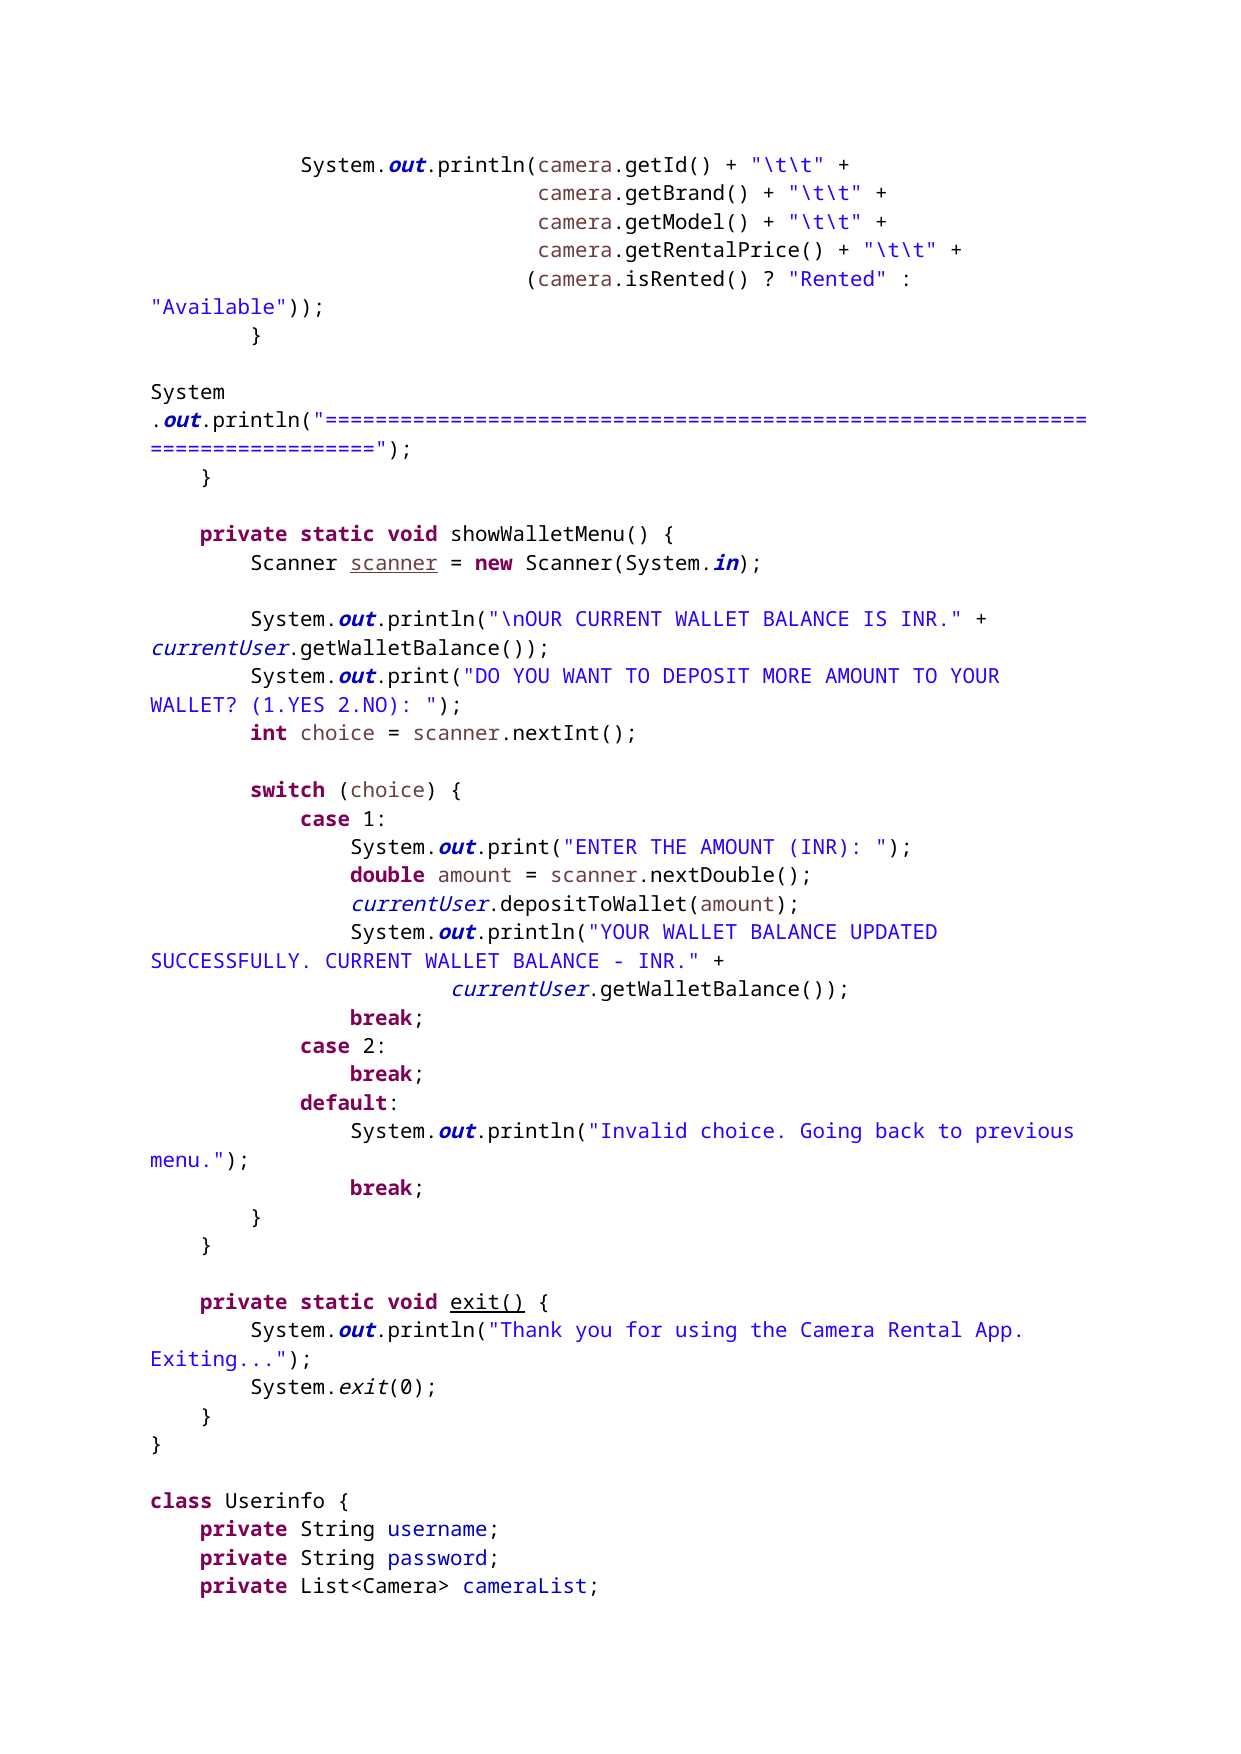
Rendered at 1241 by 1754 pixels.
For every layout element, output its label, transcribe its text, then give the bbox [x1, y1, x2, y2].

text System.out.print("DO YOU WANT TO DEPOSIT MORE AMOUNT TO YOUR WALLET? (1.YES 2.NO): "); [150, 661, 1090, 718]
text System.exit(0); [150, 1372, 1090, 1401]
text System.out.println("\nOUR CURRENT WALLET BALANCE IS INR." + currentUser.getWalletBalance()); [150, 604, 1090, 661]
text } [150, 321, 1090, 349]
text break; [150, 1173, 1090, 1202]
text Scanner scanner = new Scanner(System.in); [150, 548, 1090, 576]
text private static void exit() { [150, 1287, 1090, 1316]
text default: [150, 1088, 1090, 1116]
text System.out.print("ENTER THE AMOUNT (INR): "); [150, 832, 1090, 861]
text camera.getBrand() + "\t\t" + [150, 178, 1090, 207]
text System.out.println("YOUR WALLET BALANCE UPDATED SUCCESSFULLY. CURRENT WALLET BALANCE - INR." + [150, 917, 1090, 974]
text System.out.println("Invalid choice. Going back to previous menu."); [150, 1116, 1090, 1173]
text double amount = scanner.nextDouble(); [150, 861, 1090, 889]
text camera.getModel() + "\t\t" + [150, 207, 1090, 235]
text break; [150, 1059, 1090, 1088]
text case 1: [150, 804, 1090, 832]
text } [150, 1230, 1090, 1259]
text private List<Camera> cameraList; [150, 1571, 1090, 1600]
text break; [150, 1003, 1090, 1031]
text currentUser.getWalletBalance()); [150, 974, 1090, 1003]
text currentUser.depositToWallet(amount); [150, 889, 1090, 917]
text } [150, 1401, 1090, 1429]
text case 2: [150, 1031, 1090, 1059]
text } [150, 462, 1090, 491]
text (camera.isRented() ? "Rented" : "Available")); [150, 264, 1090, 321]
text System.out.println(camera.getId() + "\t\t" + [150, 150, 1090, 178]
text private String username; [150, 1514, 1090, 1543]
text camera.getRentalPrice() + "\t\t" + [150, 235, 1090, 264]
text } [150, 1202, 1090, 1230]
text System.out.println("Thank you for using the Camera Rental App. Exiting..."); [150, 1316, 1090, 1372]
text private static void showWalletMenu() { [150, 519, 1090, 548]
text int choice = scanner.nextInt(); [150, 718, 1090, 747]
text class Userinfo { [150, 1486, 1090, 1514]
text System.out.println("==============================================================================="); [150, 349, 1090, 462]
text private String password; [150, 1543, 1090, 1571]
text } [150, 1429, 1090, 1458]
text switch (choice) { [150, 775, 1090, 804]
